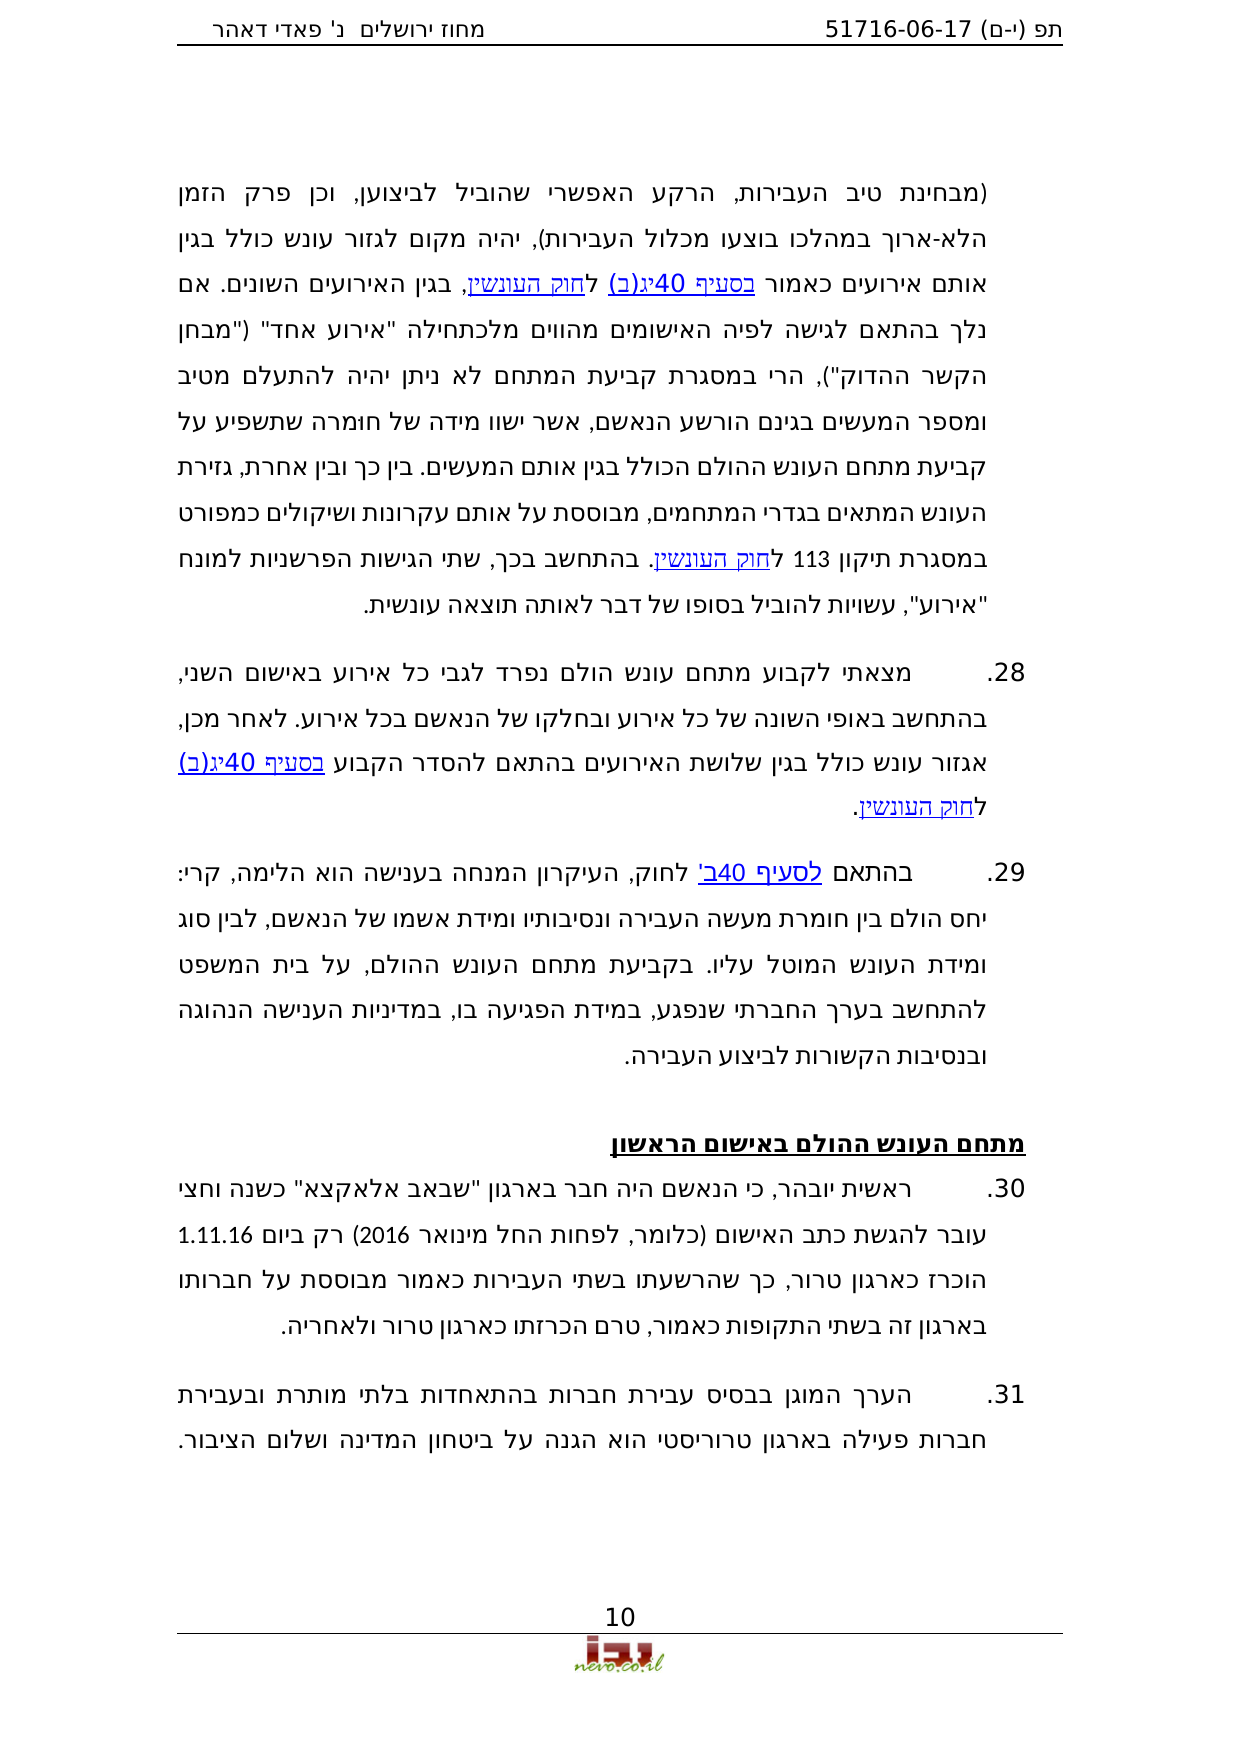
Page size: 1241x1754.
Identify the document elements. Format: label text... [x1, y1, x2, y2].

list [177, 1379, 1026, 1455]
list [177, 177, 1026, 619]
list ראשית יובהר, כי הנאשם היה חבר בארגון "שבאב אלאקצא" כשנה וחצי עובר להגשת כתב האישום (כלומר, לפחות החל מינואר 2016) רק ביום 1.11.16 הוכרז כארגון טרור, כך שהרשעתו בשתי העבירות כאמור מבוססת על חברותו בארגון זה בשתי התקופות כאמור, טרם הכרזתו כארגון טרור ולאחריה. [177, 1173, 1026, 1341]
list מצאתי לקבוע מתחם עונש הולם נפרד לגבי כל אירוע באישום השני, בהתחשב באופי השונה של כל אירוע ובחלקו של הנאשם בכל אירוע. לאחר מכן, אגזור עונש כולל בגין שלושת האירועים בהתאם להסדר הקבוע בסעיף 40יג(ב) לחוק העונשין. [177, 657, 1026, 821]
text מתחם העונש ההולם באישום הראשון [177, 1129, 1063, 1158]
list בהתאם לסעיף 40ב' לחוק, העיקרון המנחה בענישה הוא הלימה, קרי: יחס הולם בין חומרת מעשה העבירה ונסיבותיו ומידת אשמו של הנאשם, לבין סוג ומידת העונש המוטל עליו. בקביעת מתחם העונש ההולם, על בית המשפט להתחשב בערך החברתי שנפגע, במידת הפגיעה בו, במדיניות הענישה הנהוגה ובנסיבות הקשורות לביצוע העבירה. [177, 857, 1026, 1071]
picture [574, 1635, 666, 1673]
